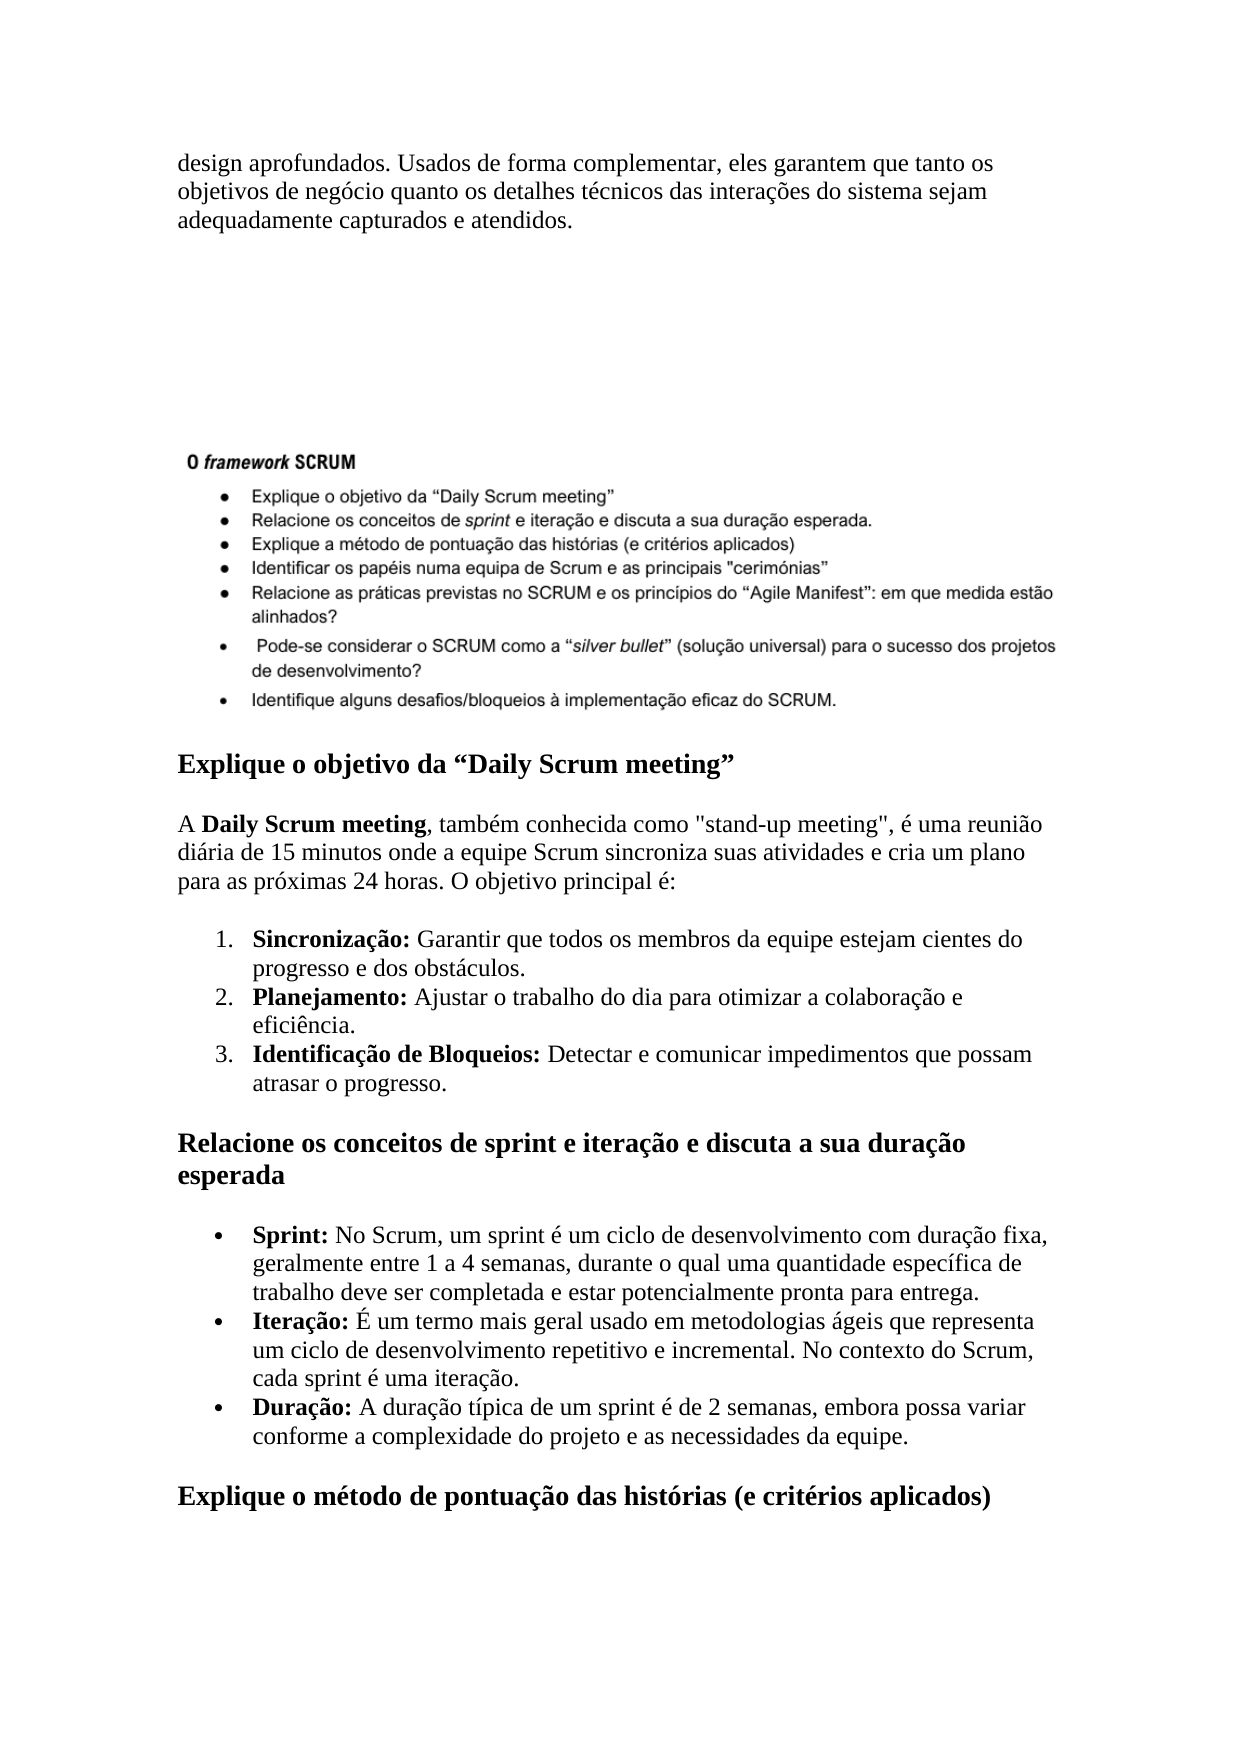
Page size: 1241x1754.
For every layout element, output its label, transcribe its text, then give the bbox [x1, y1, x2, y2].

list Planejamento: Ajustar o trabalho do dia para otimizar a colaboração e eficiência. [215, 982, 1063, 1039]
list Duração: A duração típica de um sprint é de 2 semanas, embora possa variar conforme a complexidade do projeto e as necessidades da equipe. [215, 1392, 1063, 1450]
text Explique o método de pontuação das histórias (e critérios aplicados) [177, 1479, 1063, 1511]
list Iteração: É um termo mais geral usado em metodologias ágeis que representa um ciclo de desenvolvimento repetitivo e incremental. No contexto do Scrum, cada sprint é uma iteração. [215, 1306, 1063, 1392]
list Sincronização: Garantir que todos os membros da equipe estejam cientes do progresso e dos obstáculos. [215, 924, 1063, 982]
list Identificação de Bloqueios: Detectar e comunicar impedimentos que possam atrasar o progresso. [215, 1039, 1063, 1097]
text Explique o objetivo da “Daily Scrum meeting” [177, 747, 1063, 779]
list Sprint: No Scrum, um sprint é um ciclo de desenvolvimento com duração fixa, geralmente entre 1 a 4 semanas, durante o qual uma quantidade específica de trabalho deve ser completada e estar potencialmente pronta para entrega. [215, 1220, 1063, 1306]
text Relacione os conceitos de sprint e iteração e discuta a sua duração esperada [177, 1126, 1063, 1191]
picture [177, 444, 1063, 718]
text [177, 148, 1063, 234]
text A Daily Scrum meeting, também conhecida como "stand-up meeting", é uma reunião diária de 15 minutos onde a equipe Scrum sincroniza suas atividades e cria um plano para as próximas 24 horas. O objetivo principal é: [177, 809, 1063, 895]
